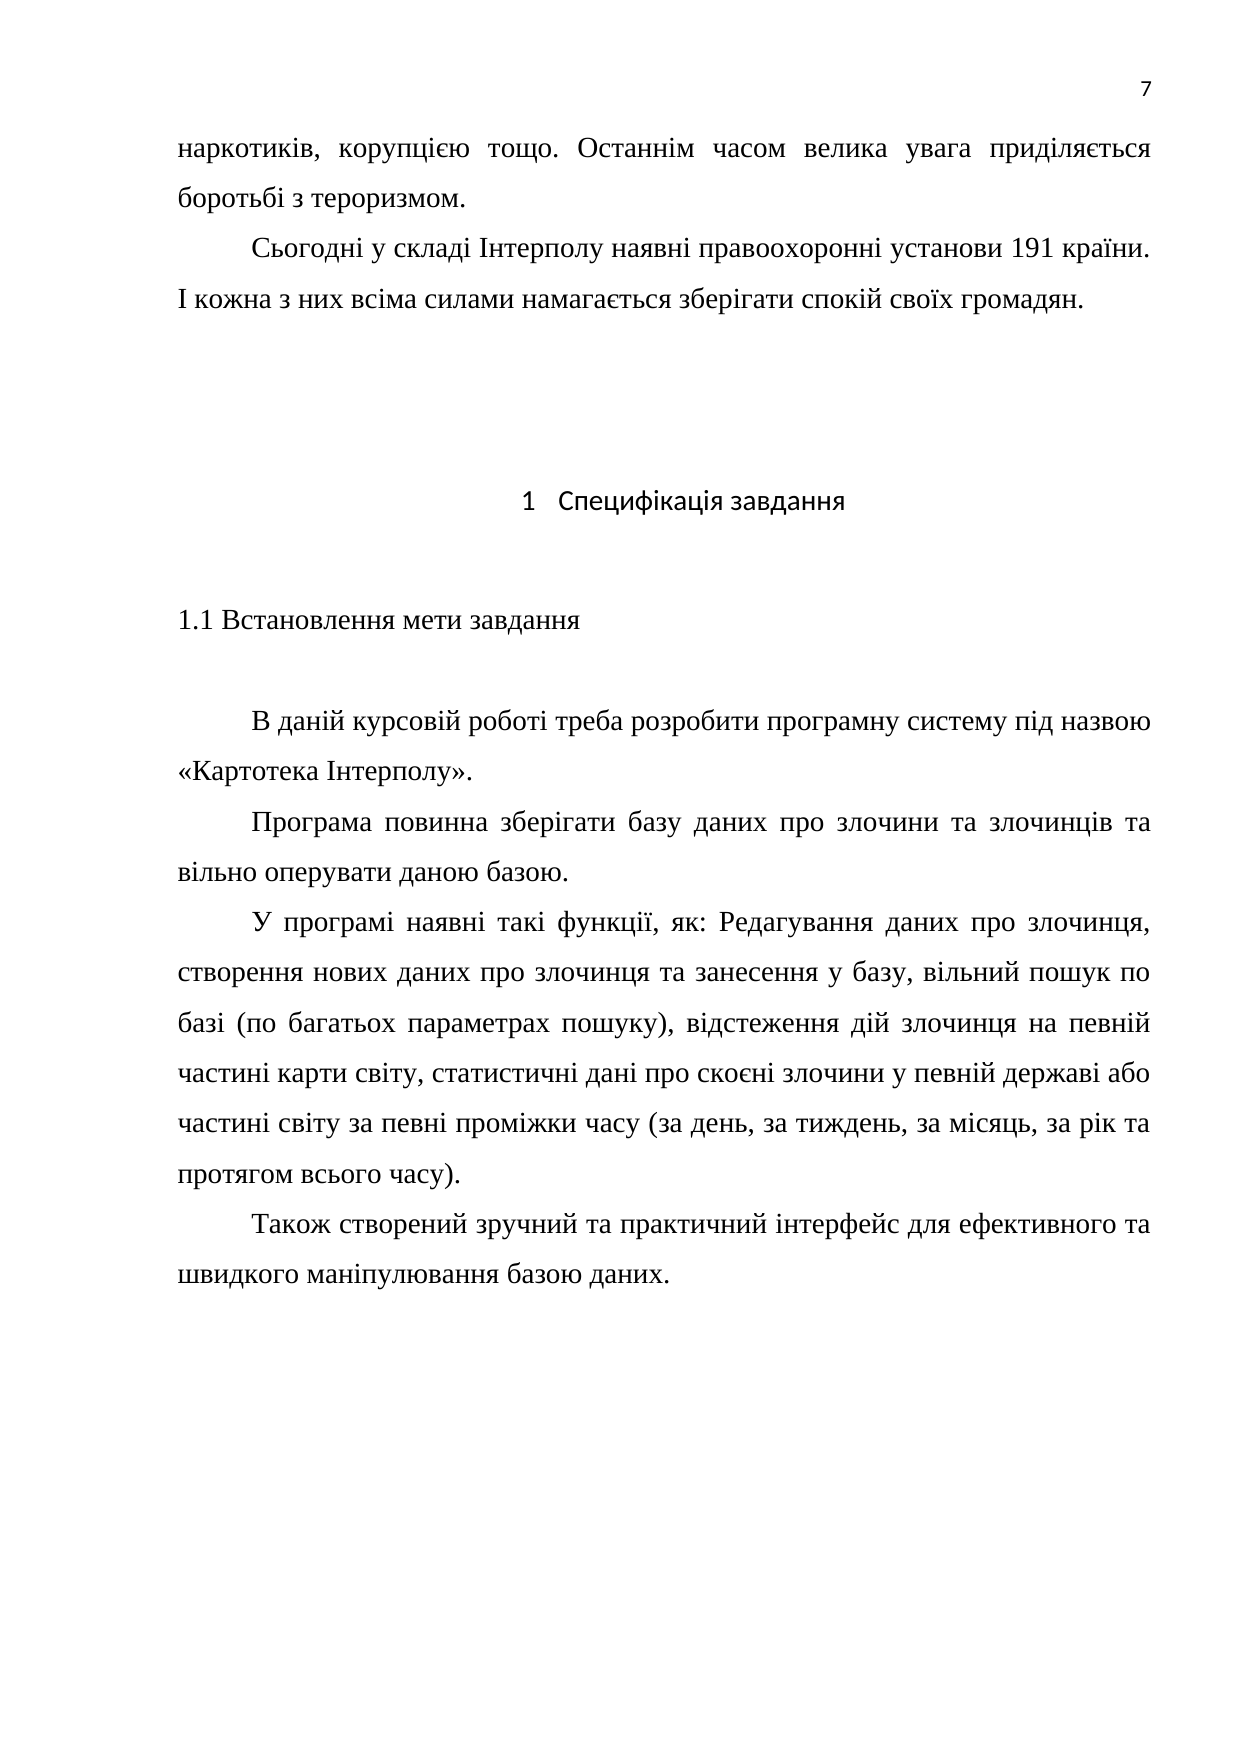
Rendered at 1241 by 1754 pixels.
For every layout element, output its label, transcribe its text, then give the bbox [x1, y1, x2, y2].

text У програмі наявні такі функції, як: Редагування даних про злочинця, створення нових даних про злочинця та занесення у базу, вільний пошук по базі (по багатьох параметрах пошуку), відстеження дій злочинця на певній частині карти світу, статистичні дані про скоєні злочини у певній державі або частині світу за певні проміжки часу (за день, за тиждень, за місяць, за рік та протягом всього часу). [177, 904, 1152, 1189]
text Програма повинна зберігати базу даних про злочини та злочинців та вільно оперувати даною базою. [177, 804, 1152, 887]
text Сьогодні у складі Інтерполу наявні правоохоронні установи 191 країни. І кожна з них всіма силами намагається зберігати спокій своїх громадян. [177, 230, 1152, 314]
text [177, 130, 1152, 214]
text В даній курсовій роботі треба розробити програмну систему під назвою «Картотека Інтерполу». [177, 703, 1152, 787]
text 1.1 Встановлення мети завдання [177, 602, 1152, 636]
list Специфікація завдання [215, 482, 1152, 518]
text Також створений зручний та практичний інтерфейс для ефективного та швидкого маніпулювання базою даних. [177, 1206, 1152, 1290]
